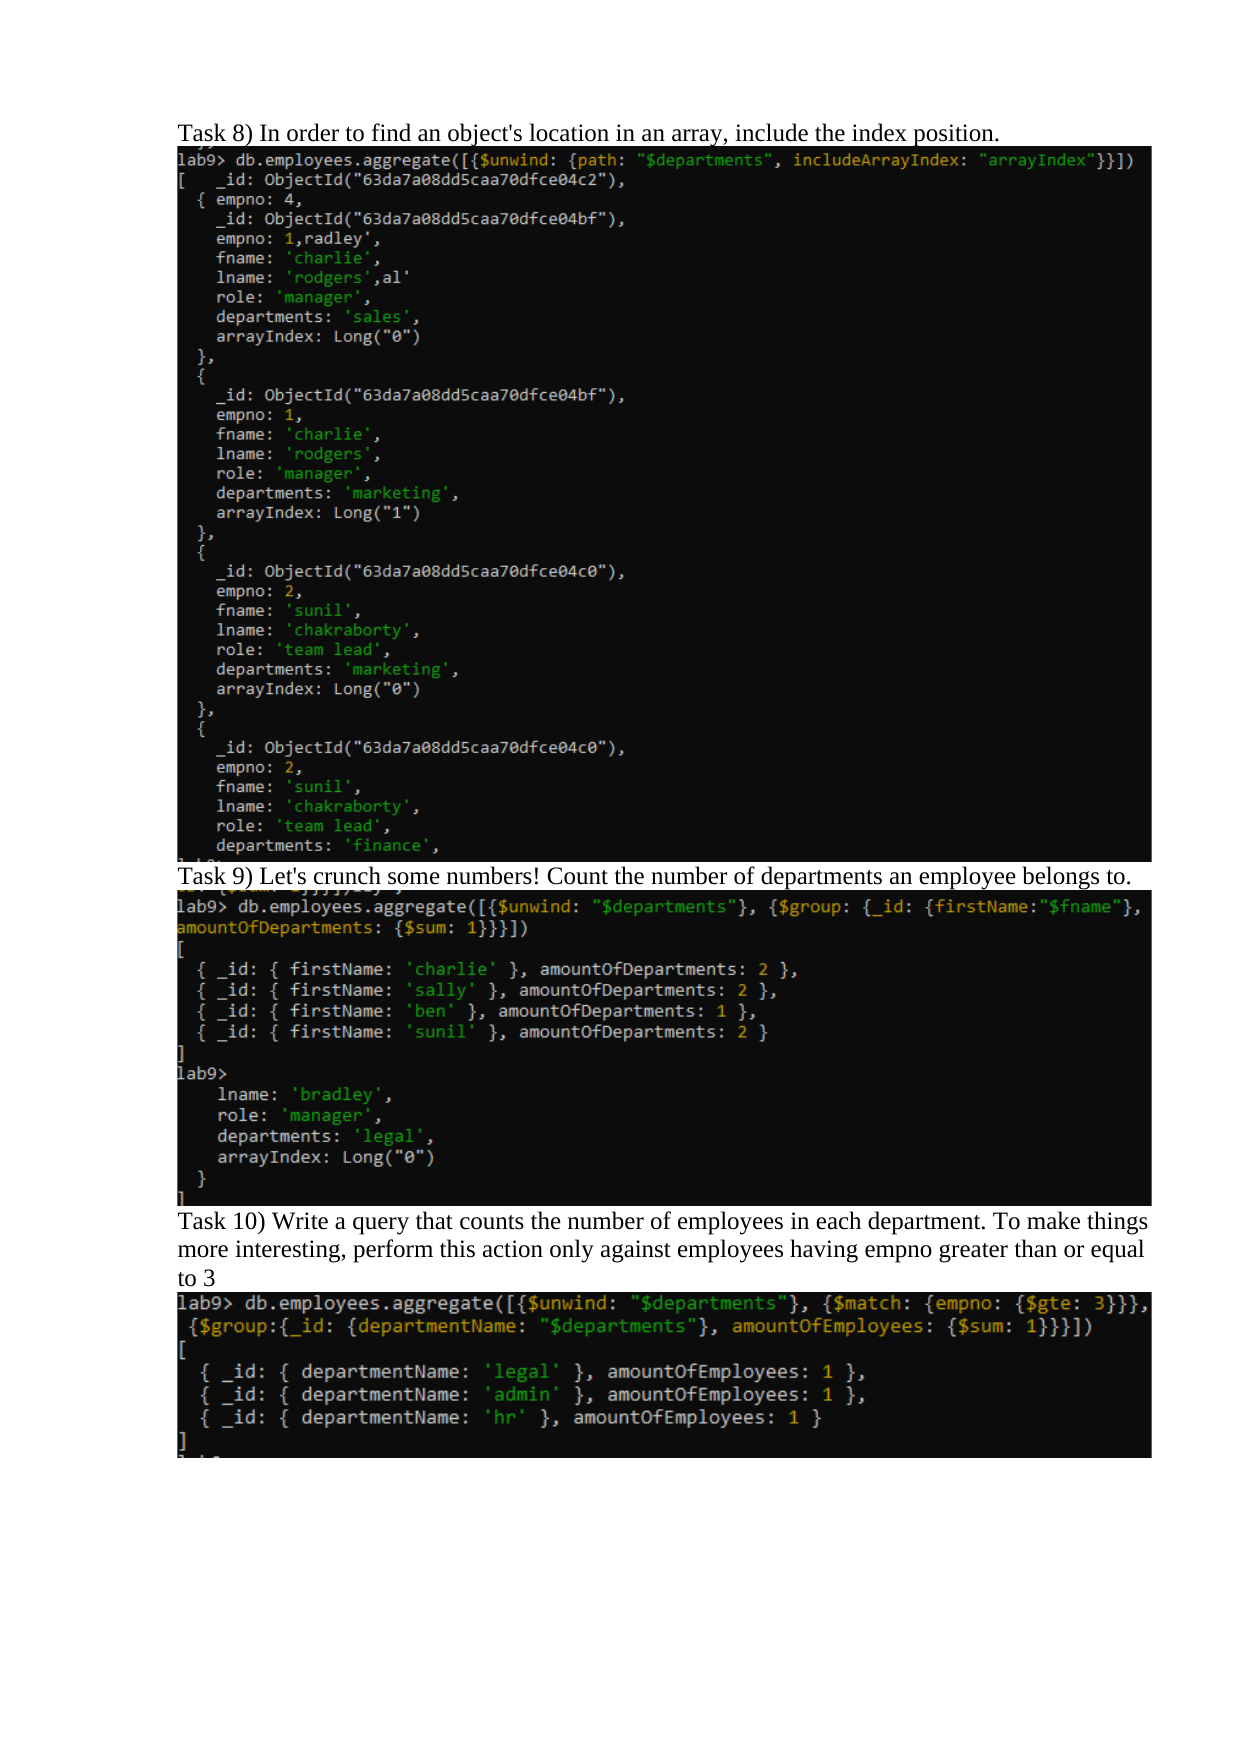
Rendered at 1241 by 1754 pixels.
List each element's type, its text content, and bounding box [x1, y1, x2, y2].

picture [177, 890, 1152, 1206]
text Task 10) Write a query that counts the number of employees in each department. To make things more interesting, perform this action only against employees having empno greater than or equal to 3 [177, 1206, 1152, 1292]
text Task 9) Let's crunch some numbers! Count the number of departments an employee belongs to. [177, 862, 1152, 890]
picture [177, 146, 1152, 862]
picture [177, 1292, 1152, 1458]
text Task 8) In order to find an object's location in an array, include the index position. [177, 118, 1152, 146]
